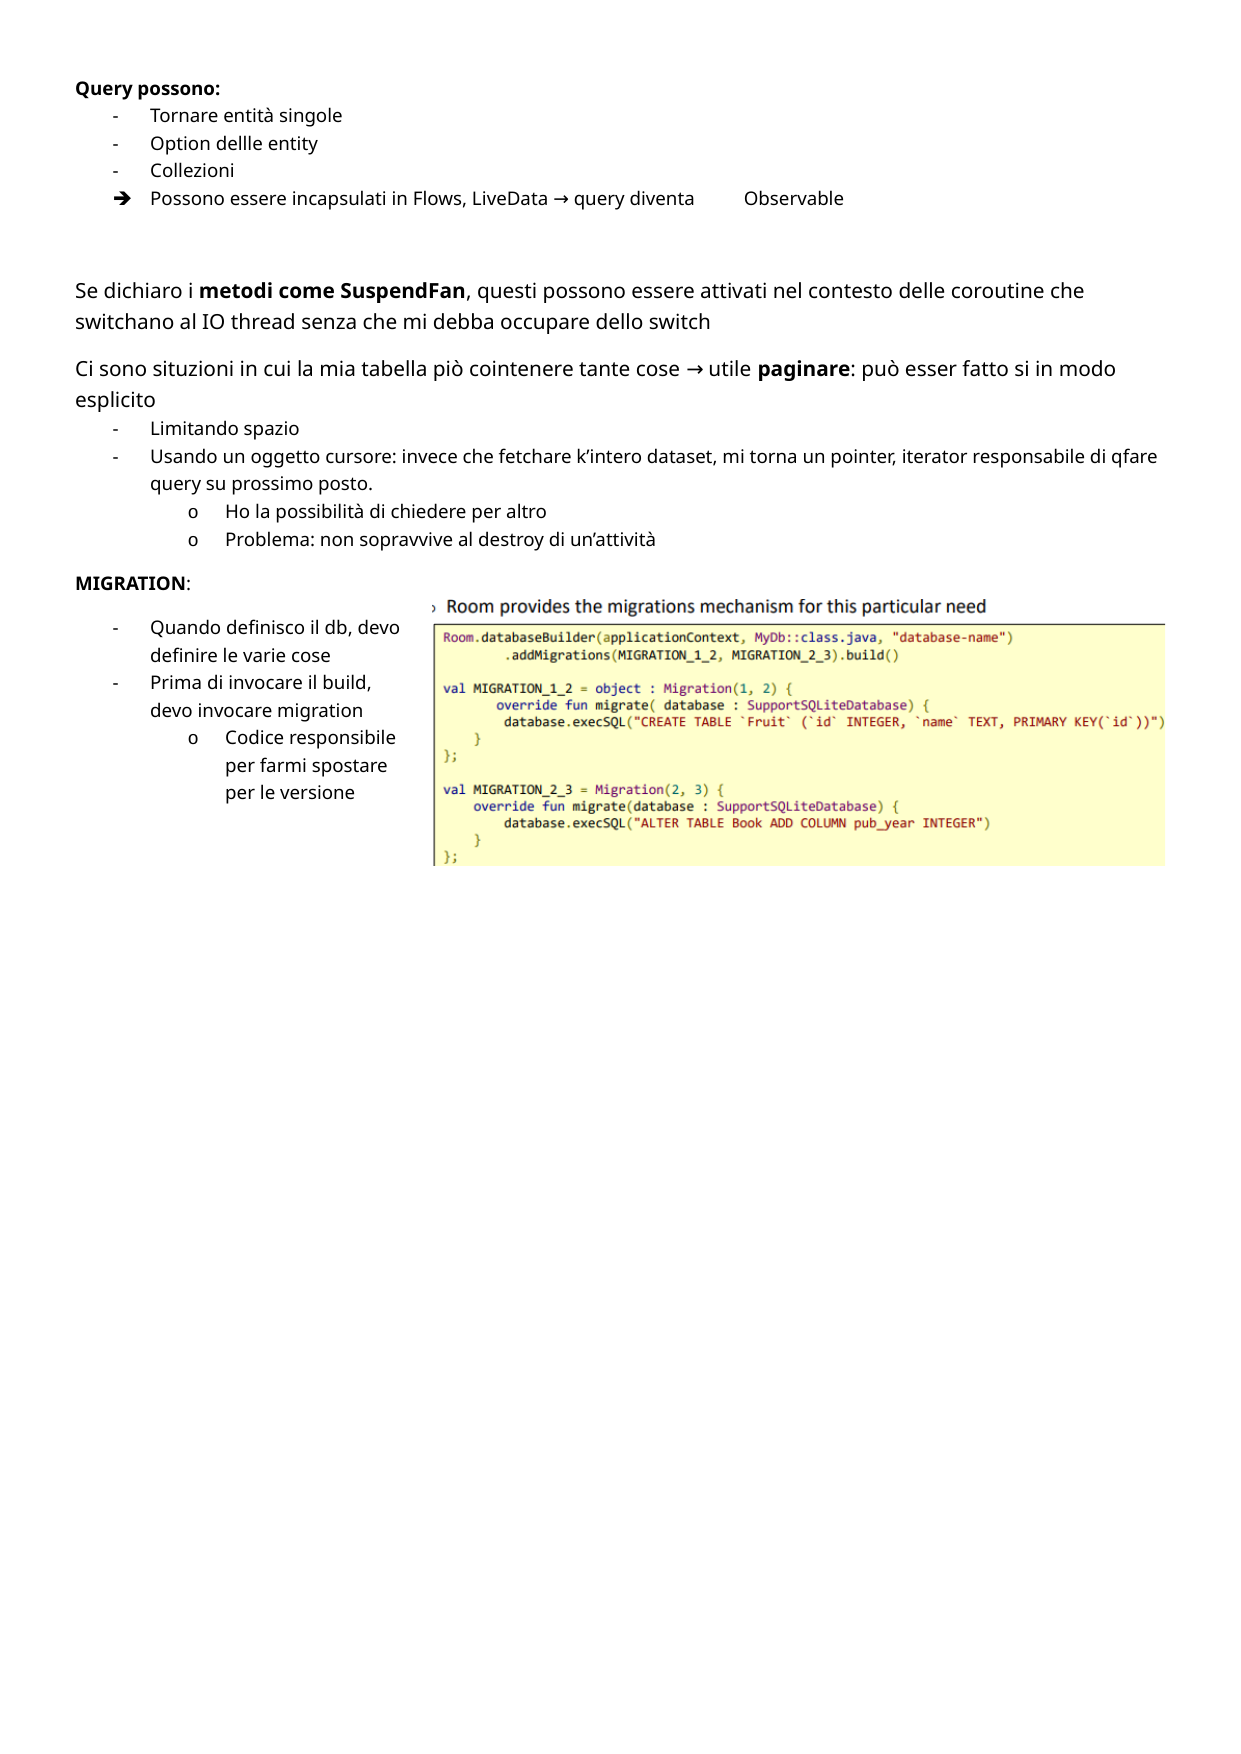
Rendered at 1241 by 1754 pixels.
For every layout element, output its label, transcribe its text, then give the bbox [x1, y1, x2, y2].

list Option dellle entity [112, 130, 1165, 156]
list Quando definisco il db, devo definire le varie cose [112, 614, 432, 667]
list Ho la possibilità di chiedere per altro [187, 498, 1165, 524]
text MIGRATION: [75, 570, 1165, 596]
list Usando un oggetto cursore: invece che fetchare k’intero dataset, mi torna un pointer, iterator responsabile di qfare query su prossimo posto. [112, 443, 1165, 496]
list Tornare entità singole [112, 102, 1165, 128]
list Prima di invocare il build, devo invocare migration [112, 669, 432, 722]
text Query possono: [75, 75, 1165, 101]
list Problema: non sopravvive al destroy di un’attività [187, 526, 1165, 552]
list Possono essere incapsulati in Flows, LiveData → query diventa Observable [112, 185, 1165, 211]
picture [432, 599, 1166, 866]
text Ci sono situzioni in cui la mia tabella piò cointenere tante cose → utile paginare: può esser fatto si in modo esplicito [75, 354, 1165, 413]
list Limitando spazio [112, 416, 1165, 441]
text Se dichiaro i metodi come SuspendFan, questi possono essere attivati nel contesto delle coroutine che switchano al IO thread senza che mi debba occupare dello switch [75, 276, 1165, 336]
list Collezioni [112, 157, 1165, 183]
list Codice responsibile per farmi spostare per le versione [187, 724, 432, 805]
